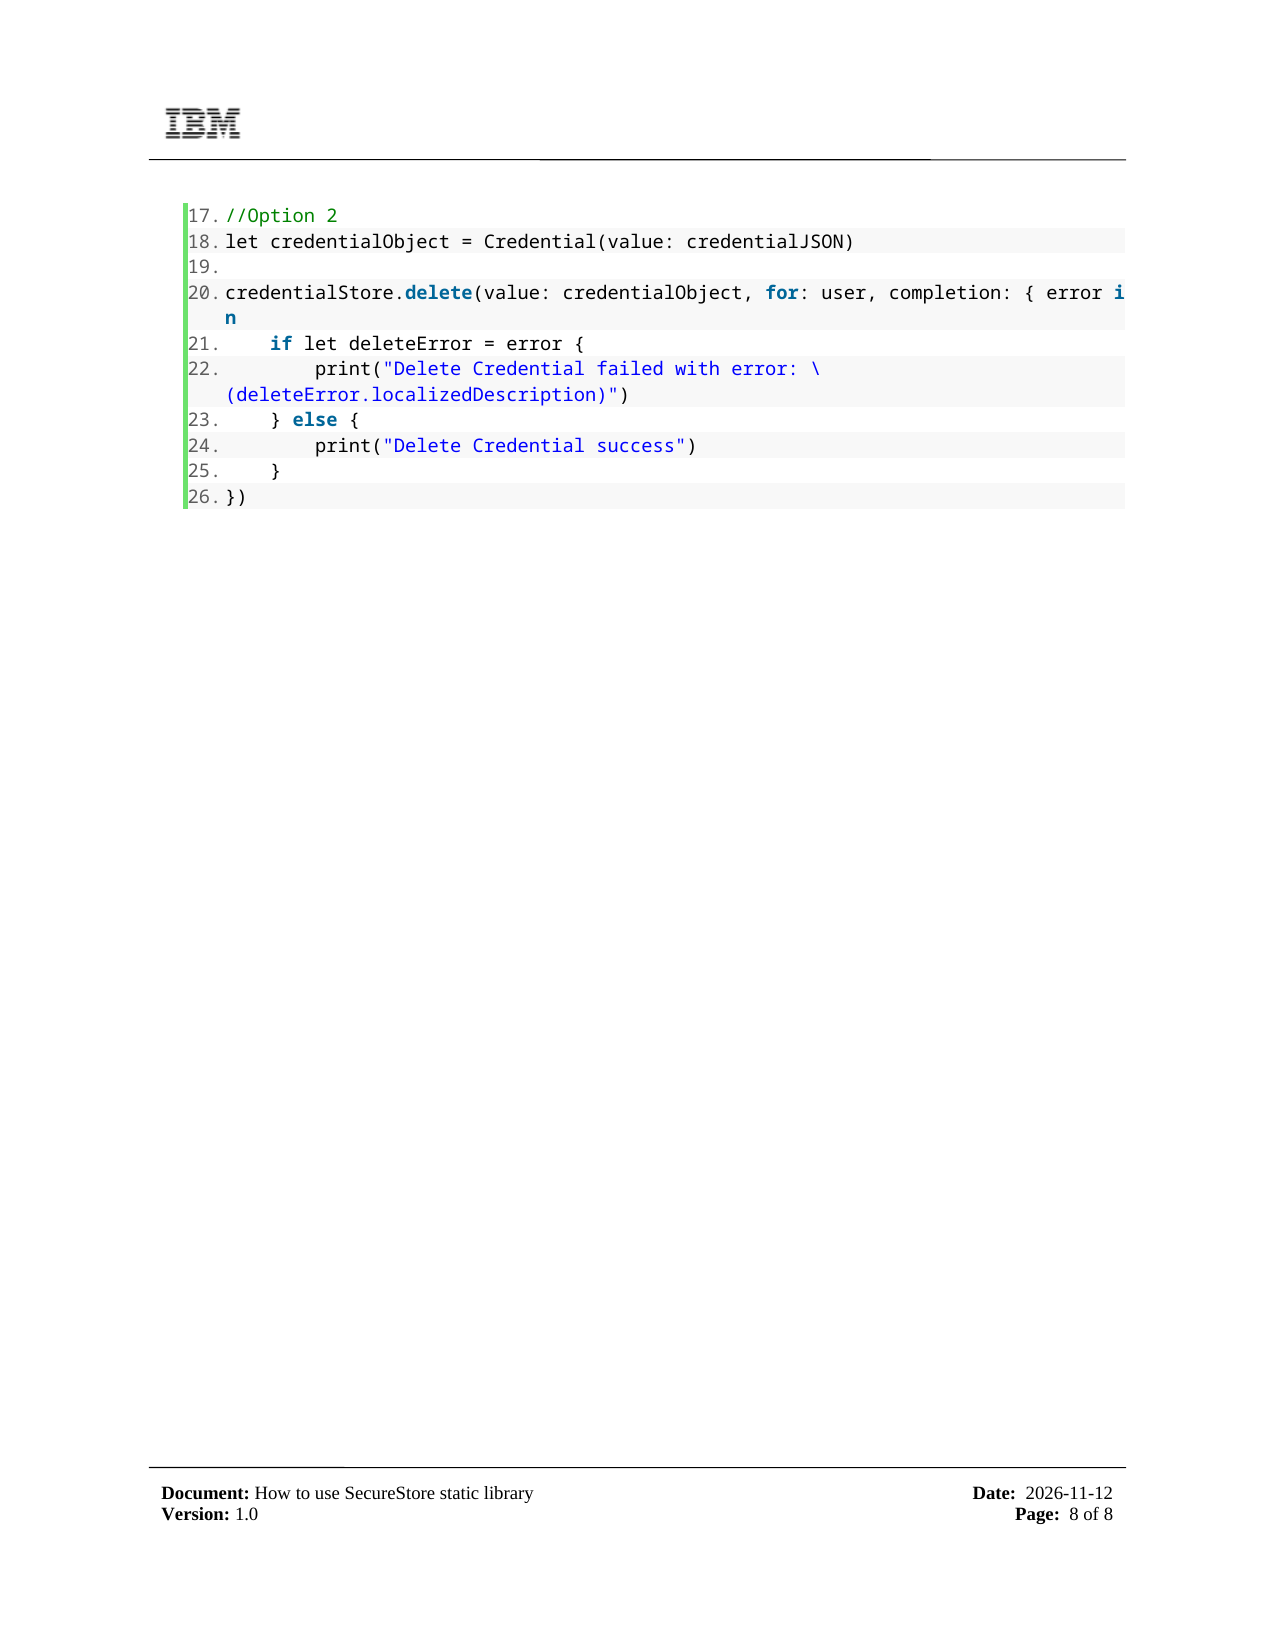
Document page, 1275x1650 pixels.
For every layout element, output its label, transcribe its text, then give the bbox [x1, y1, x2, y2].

list } [188, 458, 1125, 483]
list credentialStore.delete(value: credentialObject, for: user, completion: { error in [188, 279, 1125, 330]
list print("Delete Credential failed with error: \(deleteError.localizedDescription)") [188, 356, 1125, 407]
list let credentialObject = Credential(value: credentialJSON) [188, 228, 1125, 253]
picture [161, 103, 246, 145]
list }) [188, 483, 1125, 509]
list if let deleteError = error { [188, 330, 1125, 356]
list } else { [188, 407, 1125, 432]
list //Option 2 [183, 202, 1125, 228]
list print("Delete Credential success") [188, 432, 1125, 458]
